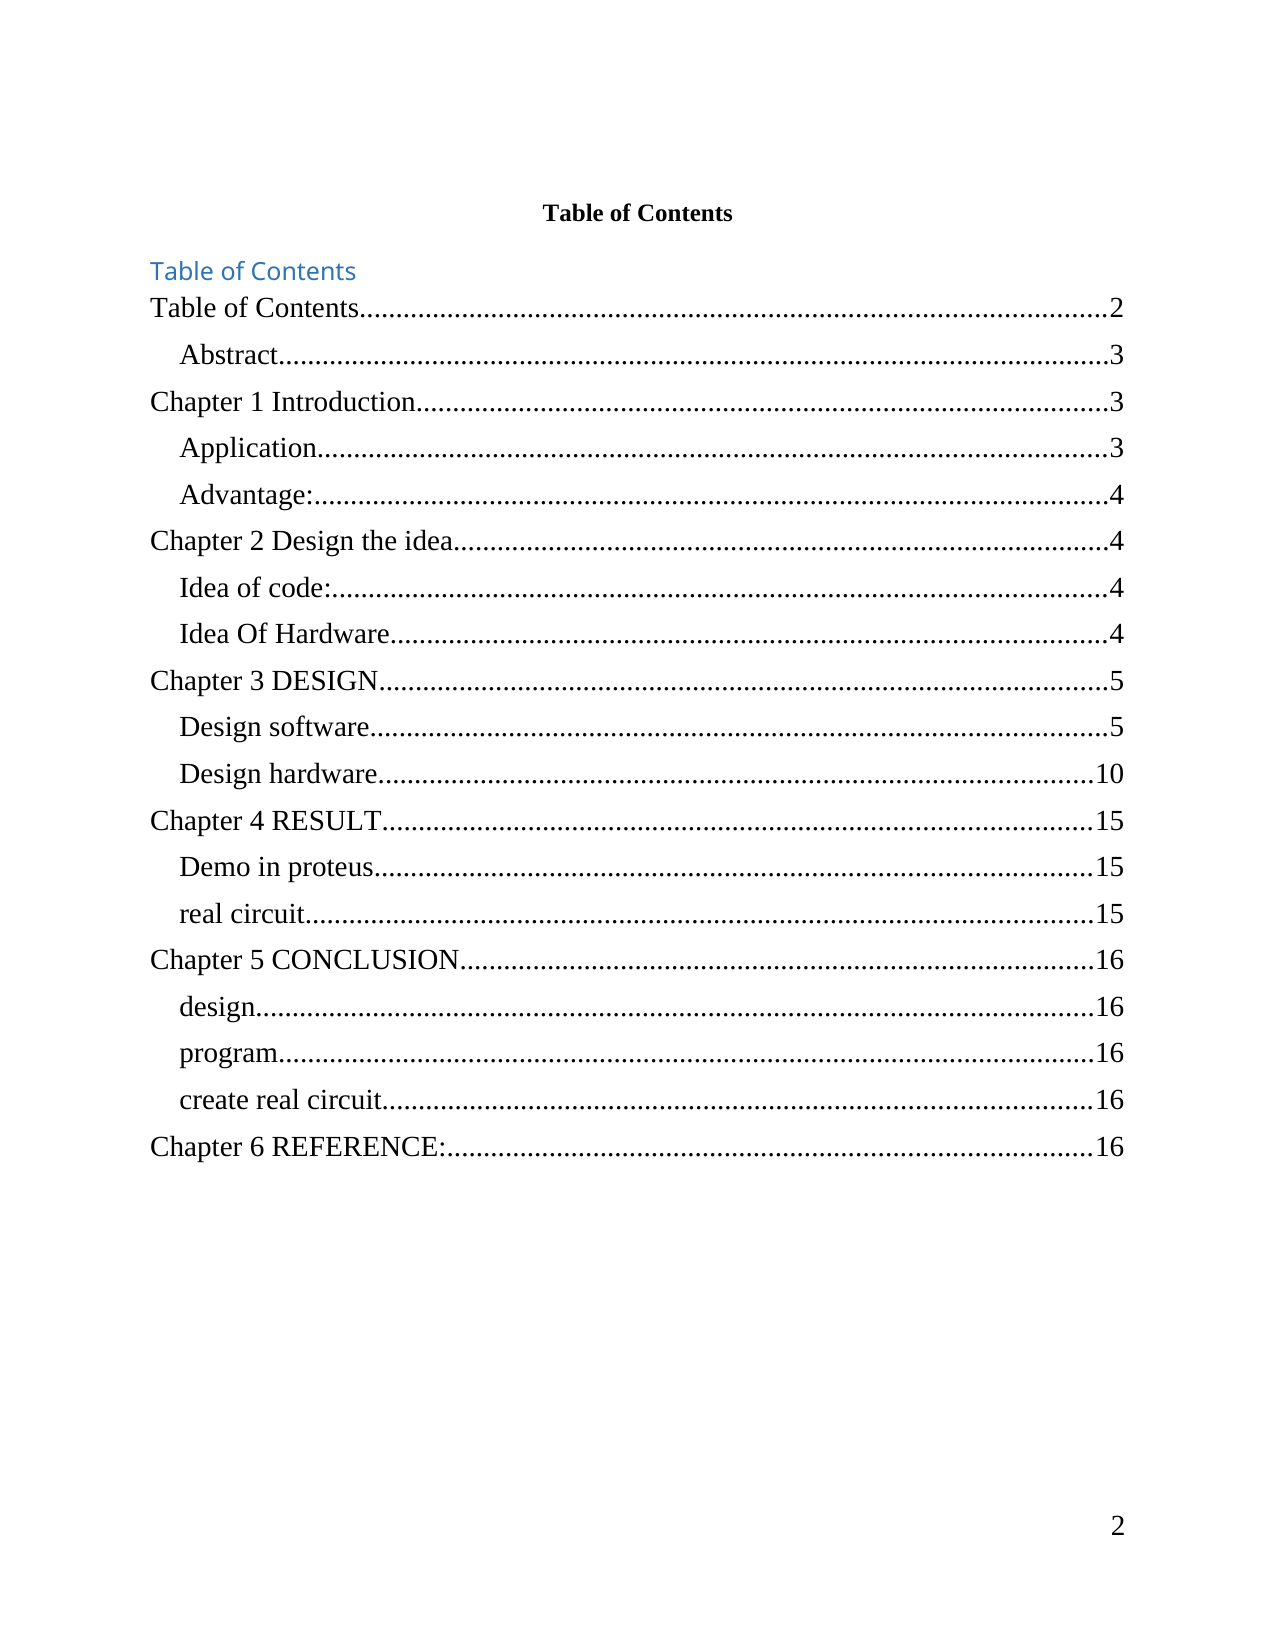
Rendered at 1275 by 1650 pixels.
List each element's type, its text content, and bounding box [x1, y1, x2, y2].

text Table of Contents [150, 198, 1125, 226]
